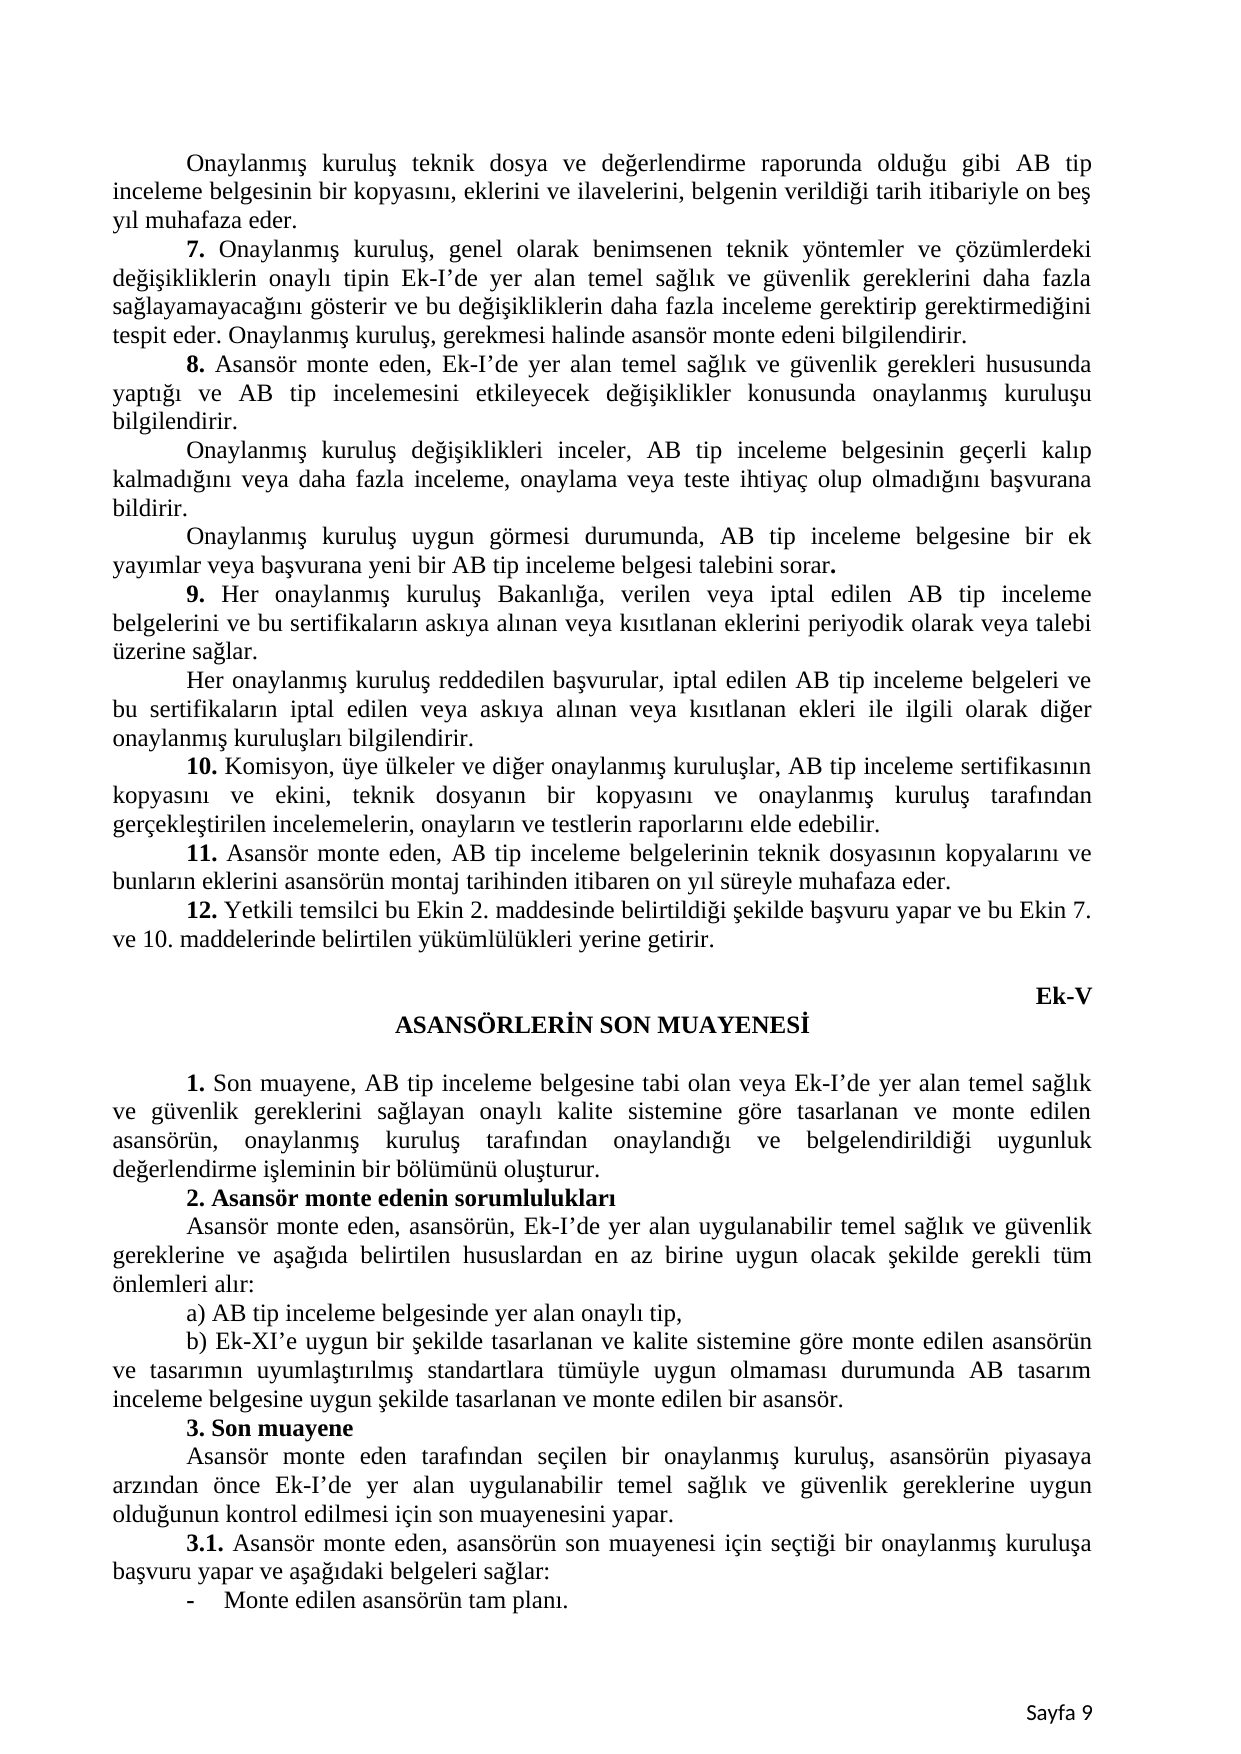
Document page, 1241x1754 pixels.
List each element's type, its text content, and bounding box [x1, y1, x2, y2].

text 3. Son muayene [112, 1413, 1092, 1441]
text 2. Asansör monte edenin sorumlulukları [112, 1183, 1092, 1211]
list Monte edilen asansörün tam planı. [186, 1585, 1092, 1614]
text 10. Komisyon, üye ülkeler ve diğer onaylanmış kuruluşlar, AB tip inceleme sertifikasının kopyasını ve ekini, teknik dosyanın bir kopyasını ve onaylanmış kuruluş tarafından gerçekleştirilen incelemelerin, onayların ve testlerin raporlarını elde edebilir. [112, 751, 1092, 838]
text 11. Asansör monte eden, AB tip inceleme belgelerinin teknik dosyasının kopyalarını ve bunların eklerini asansörün montaj tarihinden itibaren on yıl süreyle muhafaza eder. [112, 838, 1092, 895]
text Onaylanmış kuruluş teknik dosya ve değerlendirme raporunda olduğu gibi AB tip inceleme belgesinin bir kopyasını, eklerini ve ilavelerini, belgenin verildiği tarih itibariyle on beş yıl muhafaza eder. [112, 148, 1092, 234]
text Ek-V [112, 981, 1092, 1010]
text Onaylanmış kuruluş uygun görmesi durumunda, AB tip inceleme belgesine bir ek yayımlar veya başvurana yeni bir AB tip inceleme belgesi talebini sorar. [112, 521, 1092, 579]
text Asansör monte eden tarafından seçilen bir onaylanmış kuruluş, asansörün piyasaya arzından önce Ek-I’de yer alan uygulanabilir temel sağlık ve güvenlik gereklerine uygun olduğunun kontrol edilmesi için son muayenesini yapar. [112, 1441, 1092, 1528]
text 12. Yetkili temsilci bu Ekin 2. maddesinde belirtildiği şekilde başvuru yapar ve bu Ekin 7. ve 10. maddelerinde belirtilen yükümlülükleri yerine getirir. [112, 895, 1092, 953]
text b) Ek-XI’e uygun bir şekilde tasarlanan ve kalite sistemine göre monte edilen asansörün ve tasarımın uyumlaştırılmış standartlara tümüyle uygun olmaması durumunda AB tasarım inceleme belgesine uygun şekilde tasarlanan ve monte edilen bir asansör. [112, 1326, 1092, 1413]
text Onaylanmış kuruluş değişiklikleri inceler, AB tip inceleme belgesinin geçerli kalıp kalmadığını veya daha fazla inceleme, onaylama veya teste ihtiyaç olup olmadığını başvurana bildirir. [112, 435, 1092, 521]
text 1. Son muayene, AB tip inceleme belgesine tabi olan veya Ek-I’de yer alan temel sağlık ve güvenlik gereklerini sağlayan onaylı kalite sistemine göre tasarlanan ve monte edilen asansörün, onaylanmış kuruluş tarafından onaylandığı ve belgelendirildiği uygunluk değerlendirme işleminin bir bölümünü oluşturur. [112, 1068, 1092, 1183]
text ASANSÖRLERİN SON MUAYENESİ [112, 1010, 1092, 1039]
text 9. Her onaylanmış kuruluş Bakanlığa, verilen veya iptal edilen AB tip inceleme belgelerini ve bu sertifikaların askıya alınan veya kısıtlanan eklerini periyodik olarak veya talebi üzerine sağlar. [112, 579, 1092, 665]
text 7. Onaylanmış kuruluş, genel olarak benimsenen teknik yöntemler ve çözümlerdeki değişikliklerin onaylı tipin Ek-I’de yer alan temel sağlık ve güvenlik gereklerini daha fazla sağlayamayacağını gösterir ve bu değişikliklerin daha fazla inceleme gerektirip gerektirmediğini tespit eder. Onaylanmış kuruluş, gerekmesi halinde asansör monte edeni bilgilendirir. [112, 234, 1092, 349]
text a) AB tip inceleme belgesinde yer alan onaylı tip, [112, 1298, 1092, 1326]
text Asansör monte eden, asansörün, Ek-I’de yer alan uygulanabilir temel sağlık ve güvenlik gereklerine ve aşağıda belirtilen hususlardan en az birine uygun olacak şekilde gerekli tüm önlemleri alır: [112, 1211, 1092, 1298]
text 8. Asansör monte eden, Ek-I’de yer alan temel sağlık ve güvenlik gerekleri hususunda yaptığı ve AB tip incelemesini etkileyecek değişiklikler konusunda onaylanmış kuruluşu bilgilendirir. [112, 349, 1092, 435]
text Her onaylanmış kuruluş reddedilen başvurular, iptal edilen AB tip inceleme belgeleri ve bu sertifikaların iptal edilen veya askıya alınan veya kısıtlanan ekleri ile ilgili olarak diğer onaylanmış kuruluşları bilgilendirir. [112, 665, 1092, 751]
text 3.1. Asansör monte eden, asansörün son muayenesi için seçtiği bir onaylanmış kuruluşa başvuru yapar ve aşağıdaki belgeleri sağlar: [112, 1528, 1092, 1585]
